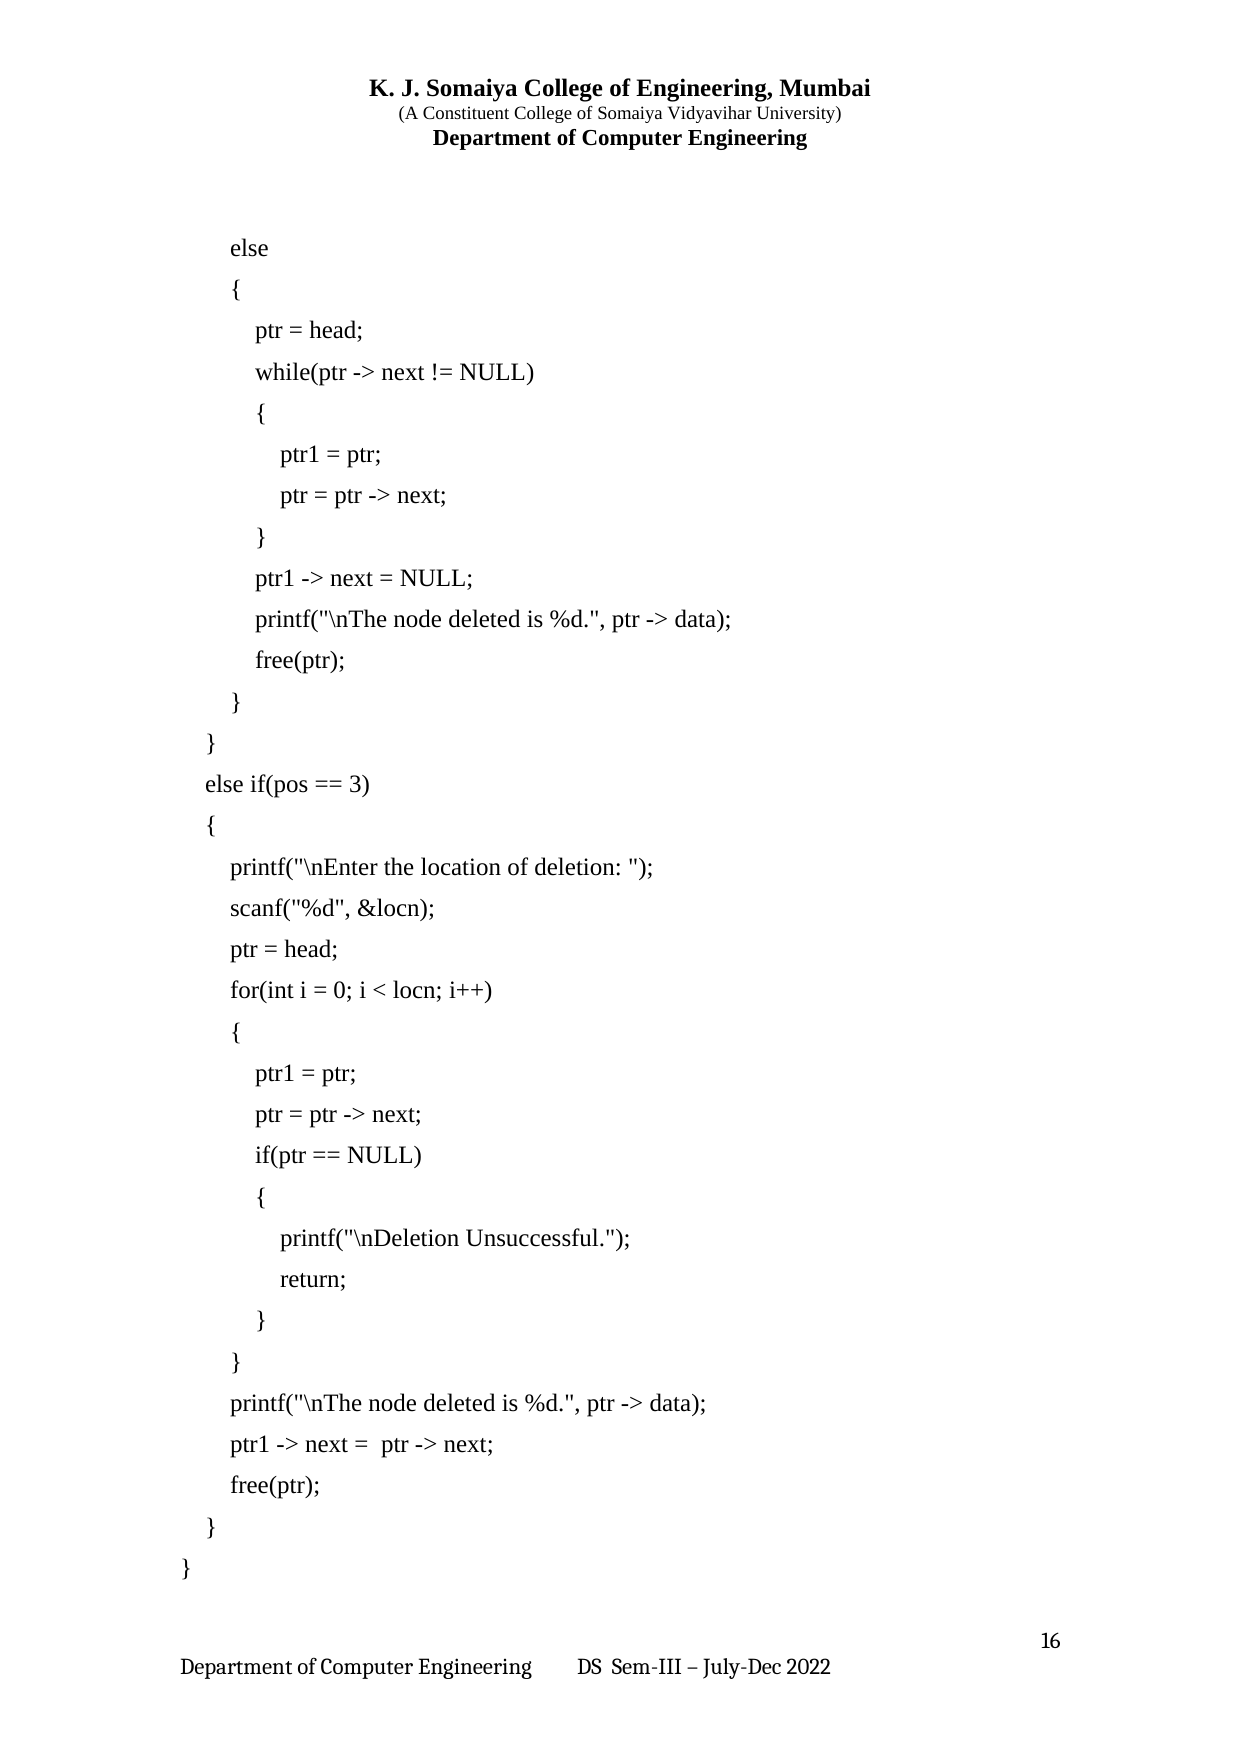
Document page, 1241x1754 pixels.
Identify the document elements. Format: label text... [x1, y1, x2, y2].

text } [180, 1306, 1060, 1334]
text ptr1 = ptr; [180, 439, 1060, 468]
text { [180, 398, 1060, 427]
text free(ptr); [180, 1471, 1060, 1499]
text ptr = head; [180, 934, 1060, 963]
text } [180, 522, 1060, 551]
text } [180, 687, 1060, 716]
text } [180, 728, 1060, 757]
text { [180, 811, 1060, 839]
text printf("\nDeletion Unsuccessful."); [180, 1223, 1060, 1252]
text { [180, 1182, 1060, 1211]
text while(ptr -> next != NULL) [180, 357, 1060, 386]
text for(int i = 0; i < locn; i++) [180, 976, 1060, 1004]
text if(ptr == NULL) [180, 1141, 1060, 1169]
text ptr = ptr -> next; [180, 481, 1060, 509]
text ptr1 = ptr; [180, 1058, 1060, 1087]
text printf("\nThe node deleted is %d.", ptr -> data); [180, 604, 1060, 633]
text scanf("%d", &locn); [180, 893, 1060, 922]
text printf("\nThe node deleted is %d.", ptr -> data); [180, 1388, 1060, 1417]
text ptr = ptr -> next; [180, 1099, 1060, 1128]
text return; [180, 1264, 1060, 1293]
text } [180, 1347, 1060, 1376]
text ptr1 -> next = ptr -> next; [180, 1429, 1060, 1458]
text printf("\nEnter the location of deletion: "); [180, 852, 1060, 881]
text { [180, 274, 1060, 303]
text ptr = head; [180, 316, 1060, 344]
text { [180, 1017, 1060, 1046]
text free(ptr); [180, 646, 1060, 674]
text ptr1 -> next = NULL; [180, 563, 1060, 592]
text else [180, 233, 1060, 262]
text } [180, 1512, 1060, 1541]
text } [180, 1553, 1060, 1582]
text else if(pos == 3) [180, 769, 1060, 798]
